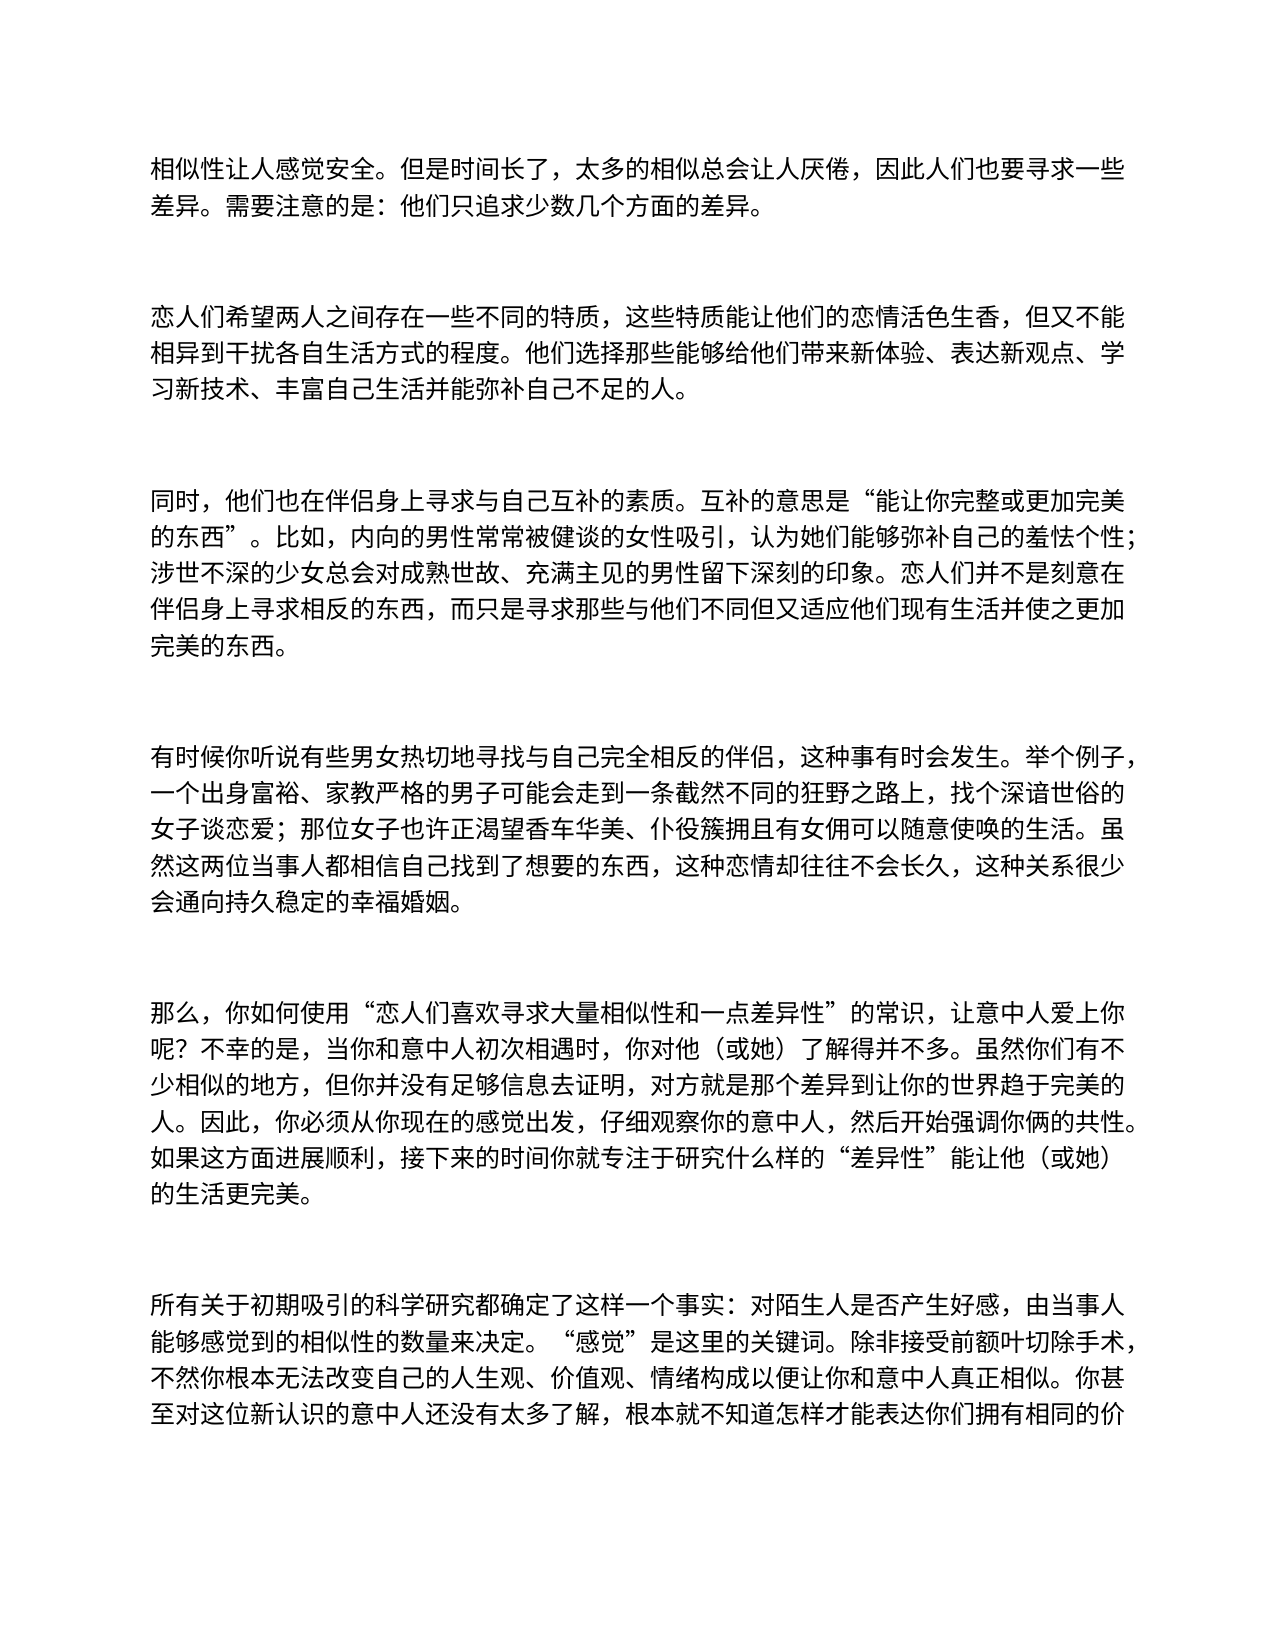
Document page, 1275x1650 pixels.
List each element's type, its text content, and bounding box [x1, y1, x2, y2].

text 有时候你听说有些男女热切地寻找与自己完全相反的伴侣，这种事有时会发生。举个例子，一个出身富裕、家教严格的男子可能会走到一条截然不同的狂野之路上，找个深谙世俗的女子谈恋爱；那位女子也许正渴望香车华美、仆役簇拥且有女佣可以随意使唤的生活。虽然这两位当事人都相信自己找到了想要的东西，这种恋情却往往不会长久，这种关系很少会通向持久稳定的幸福婚姻。 [150, 737, 1125, 918]
text 相似性让人感觉安全。但是时间长了，太多的相似总会让人厌倦，因此人们也要寻求一些差异。需要注意的是：他们只追求少数几个方面的差异。 [150, 150, 1125, 222]
text 恋人们希望两人之间存在一些不同的特质，这些特质能让他们的恋情活色生香，但又不能相异到干扰各自生活方式的程度。他们选择那些能够给他们带来新体验、表达新观点、学习新技术、丰富自己生活并能弥补自己不足的人。 [150, 297, 1125, 406]
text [150, 1286, 1125, 1431]
text 那么，你如何使用“恋人们喜欢寻求大量相似性和一点差异性”的常识，让意中人爱上你呢？不幸的是，当你和意中人初次相遇时，你对他（或她）了解得并不多。虽然你们有不少相似的地方，但你并没有足够信息去证明，对方就是那个差异到让你的世界趋于完美的人。因此，你必须从你现在的感觉出发，仔细观察你的意中人，然后开始强调你俩的共性。如果这方面进展顺利，接下来的时间你就专注于研究什么样的“差异性”能让他（或她）的生活更完美。 [150, 993, 1125, 1211]
text 同时，他们也在伴侣身上寻求与自己互补的素质。互补的意思是“能让你完整或更加完美的东西”。比如，内向的男性常常被健谈的女性吸引，认为她们能够弥补自己的羞怯个性；涉世不深的少女总会对成熟世故、充满主见的男性留下深刻的印象。恋人们并不是刻意在伴侣身上寻求相反的东西，而只是寻求那些与他们不同但又适应他们现有生活并使之更加完美的东西。 [150, 481, 1125, 662]
